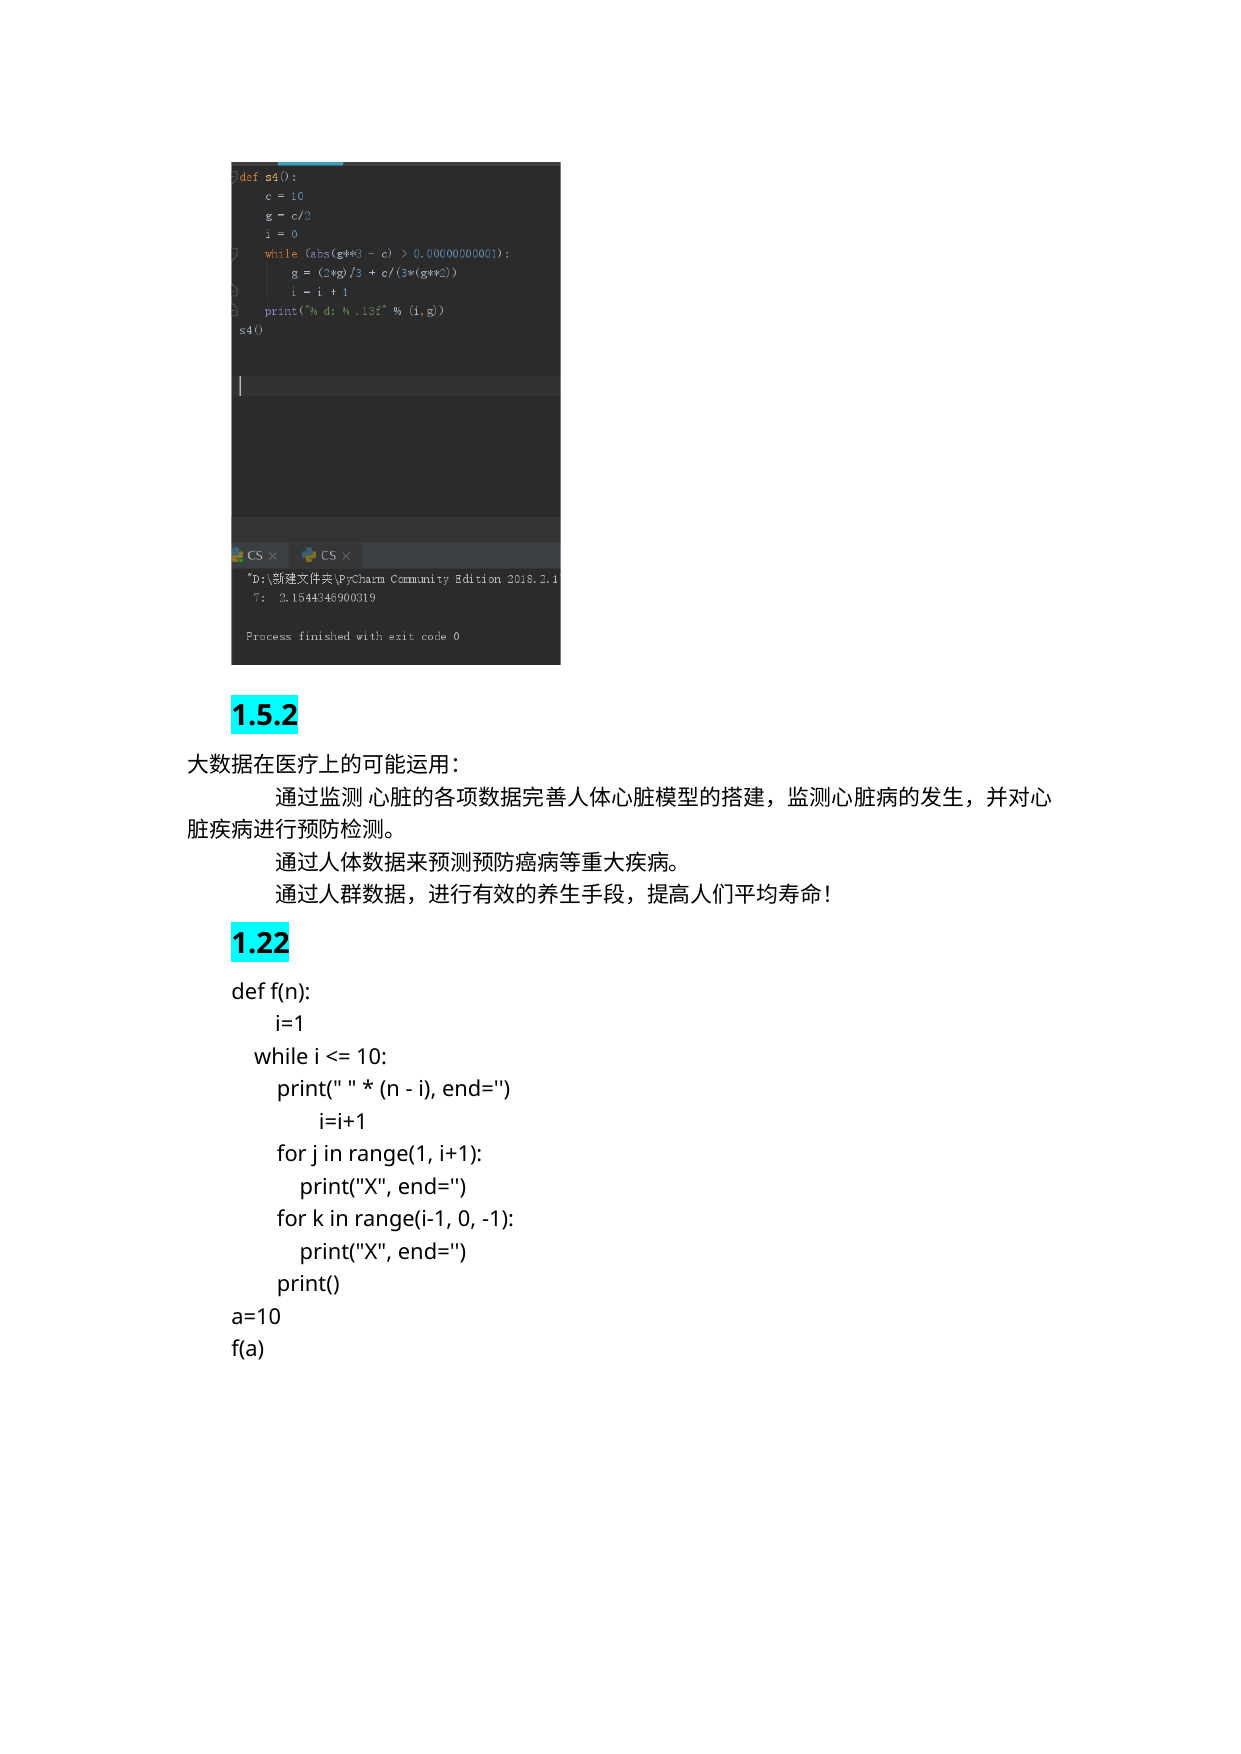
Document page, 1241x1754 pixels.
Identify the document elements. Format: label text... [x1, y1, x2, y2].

text for k in range(i-1, 0, -1): [187, 1202, 1053, 1234]
text print() [187, 1267, 1053, 1299]
picture [231, 162, 561, 665]
text 通过人群数据，进行有效的养生手段，提高人们平均寿命！ [187, 877, 1053, 909]
text while i <= 10: [187, 1039, 1053, 1072]
text print(" " * (n - i), end='') [187, 1072, 1053, 1104]
text print("X", end='') [187, 1234, 1053, 1267]
text f(a) [187, 1332, 1053, 1364]
text 通过人体数据来预测预防癌病等重大疾病。 [187, 844, 1053, 877]
text a=10 [187, 1299, 1053, 1332]
text i=1 [187, 1007, 1053, 1039]
text 大数据在医疗上的可能运用： [187, 747, 1053, 779]
text 1.22 [187, 909, 1053, 974]
text 1.5.2 [187, 682, 1053, 747]
text def f(n): [187, 974, 1053, 1007]
text for j in range(1, i+1): [187, 1137, 1053, 1169]
text 通过监测 心脏的各项数据完善人体心脏模型的搭建，监测心脏病的发生，并对心脏疾病进行预防检测。 [187, 779, 1053, 844]
text i=i+1 [187, 1104, 1053, 1137]
text print("X", end='') [187, 1169, 1053, 1202]
